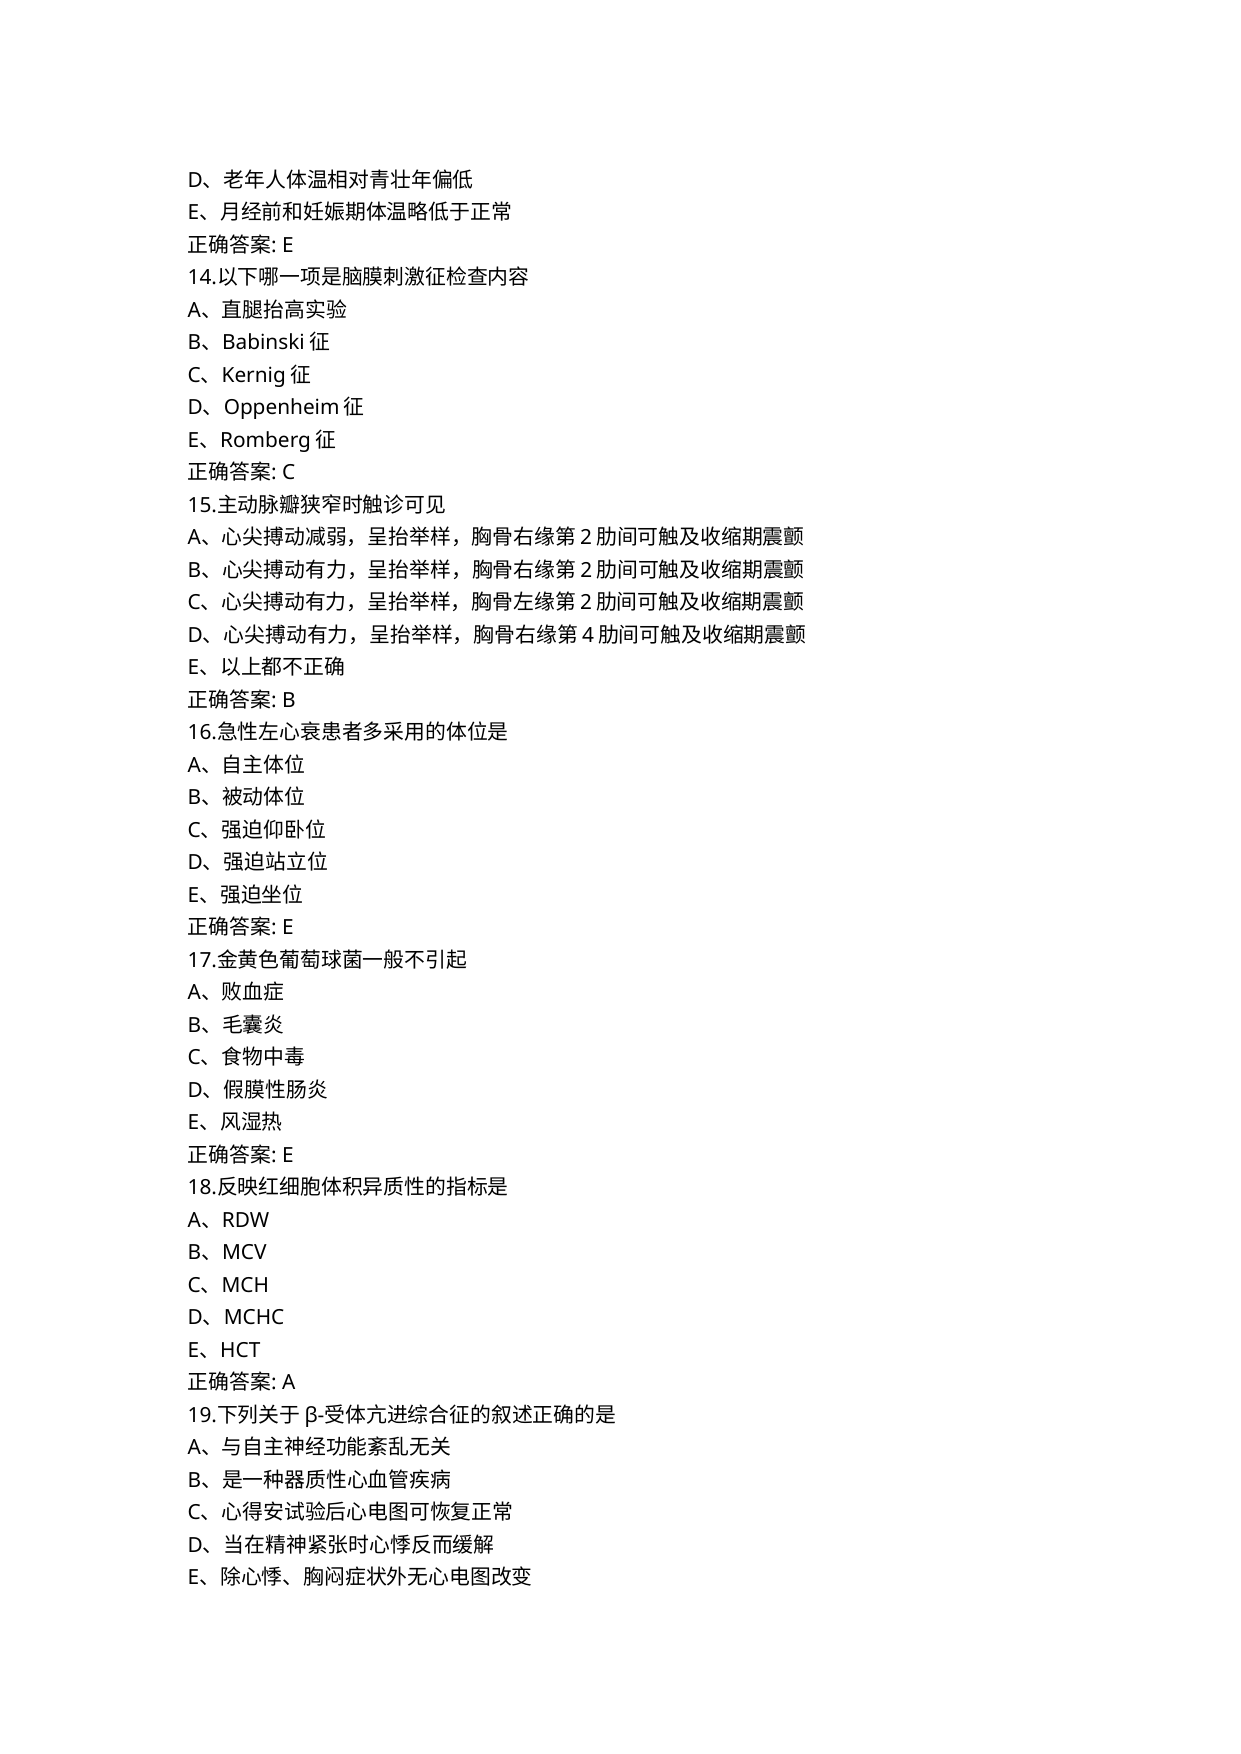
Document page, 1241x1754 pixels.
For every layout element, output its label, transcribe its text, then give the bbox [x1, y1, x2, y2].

text A、心尖搏动减弱，呈抬举样，胸骨右缘第2肋间可触及收缩期震颤 [187, 519, 1053, 552]
text A、自主体位 [187, 747, 1053, 779]
text C、心尖搏动有力，呈抬举样，胸骨左缘第2肋间可触及收缩期震颤 [187, 584, 1053, 617]
text E、强迫坐位 [187, 877, 1053, 909]
text A、RDW [187, 1202, 1053, 1234]
text 正确答案: A [187, 1364, 1053, 1397]
text D、心尖搏动有力，呈抬举样，胸骨右缘第4肋间可触及收缩期震颤 [187, 617, 1053, 649]
text A、与自主神经功能紊乱无关 [187, 1429, 1053, 1462]
text B、被动体位 [187, 779, 1053, 812]
text E、以上都不正确 [187, 649, 1053, 682]
text 正确答案: E [187, 1137, 1053, 1169]
text E、月经前和妊娠期体温略低于正常 [187, 194, 1053, 227]
text B、MCV [187, 1234, 1053, 1267]
text 正确答案: E [187, 909, 1053, 942]
text A、直腿抬高实验 [187, 292, 1053, 324]
text 正确答案: C [187, 454, 1053, 487]
text 正确答案: E [187, 227, 1053, 259]
text E、除心悸、胸闷症状外无心电图改变 [187, 1559, 1053, 1592]
text 正确答案: B [187, 682, 1053, 714]
text C、Kernig征 [187, 357, 1053, 389]
text A、败血症 [187, 974, 1053, 1007]
text B、是一种器质性心血管疾病 [187, 1462, 1053, 1494]
text C、食物中毒 [187, 1039, 1053, 1072]
text D、当在精神紧张时心悸反而缓解 [187, 1527, 1053, 1559]
text E、风湿热 [187, 1104, 1053, 1137]
text B、心尖搏动有力，呈抬举样，胸骨右缘第2肋间可触及收缩期震颤 [187, 552, 1053, 584]
text C、MCH [187, 1267, 1053, 1299]
text 19.下列关于β-受体亢进综合征的叙述正确的是 [187, 1397, 1053, 1429]
text C、心得安试验后心电图可恢复正常 [187, 1494, 1053, 1527]
text 15.主动脉瓣狭窄时触诊可见 [187, 487, 1053, 519]
text B、Babinski征 [187, 324, 1053, 357]
text 17.金黄色葡萄球菌一般不引起 [187, 942, 1053, 974]
text C、强迫仰卧位 [187, 812, 1053, 844]
text 14.以下哪一项是脑膜刺激征检查内容 [187, 259, 1053, 292]
text B、毛囊炎 [187, 1007, 1053, 1039]
text E、HCT [187, 1332, 1053, 1364]
text 16.急性左心衰患者多采用的体位是 [187, 714, 1053, 747]
text D、假膜性肠炎 [187, 1072, 1053, 1104]
text D、MCHC [187, 1299, 1053, 1332]
text D、Oppenheim征 [187, 389, 1053, 422]
text 18.反映红细胞体积异质性的指标是 [187, 1169, 1053, 1202]
text D、老年人体温相对青壮年偏低 [187, 162, 1053, 194]
text E、Romberg征 [187, 422, 1053, 454]
text D、强迫站立位 [187, 844, 1053, 877]
